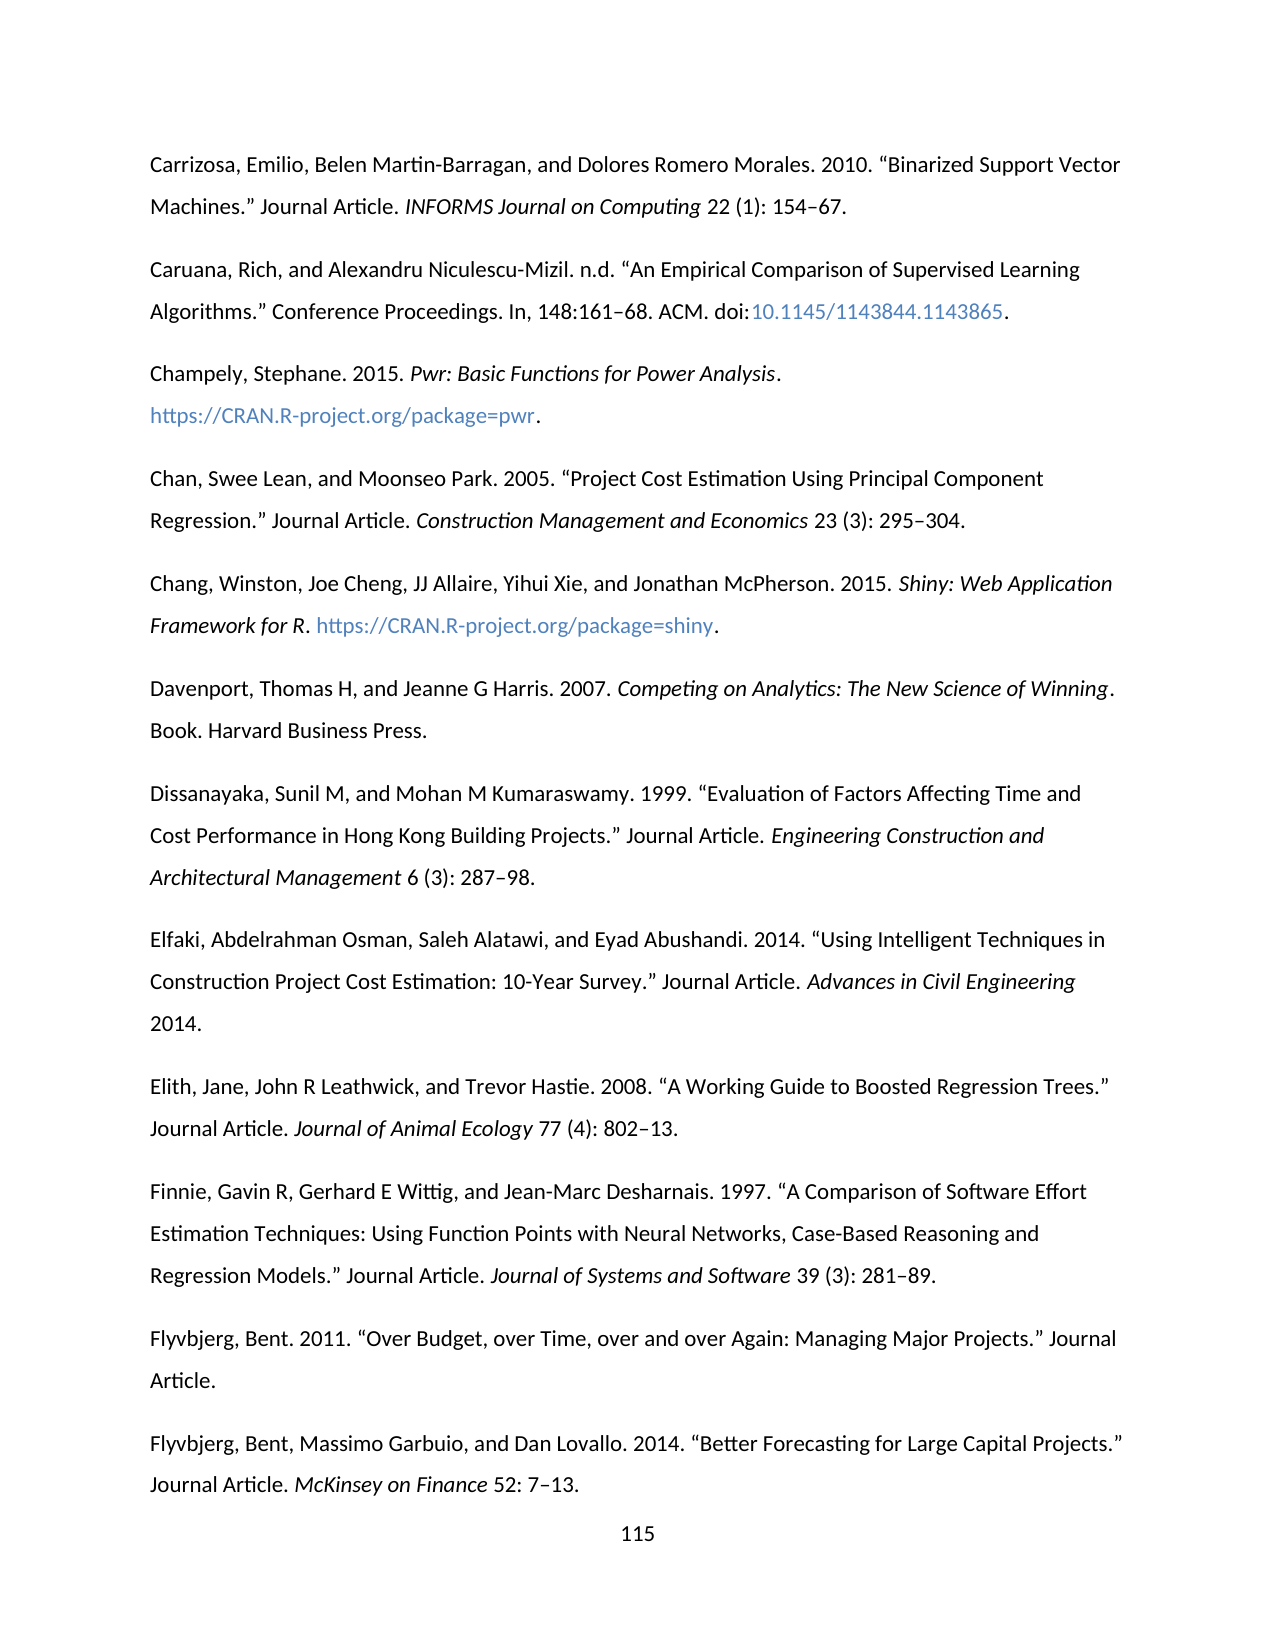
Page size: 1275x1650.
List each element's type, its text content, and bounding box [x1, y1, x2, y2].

text Flyvbjerg, Bent. 2011. “Over Budget, over Time, over and over Again: Managing Major Projects.” Journal Article. [150, 1324, 1125, 1394]
text Davenport, Thomas H, and Jeanne G Harris. 2007. Competing on Analytics: The New Science of Winning. Book. Harvard Business Press. [150, 674, 1125, 744]
text Elfaki, Abdelrahman Osman, Saleh Alatawi, and Eyad Abushandi. 2014. “Using Intelligent Techniques in Construction Project Cost Estimation: 10-Year Survey.” Journal Article. Advances in Civil Engineering 2014. [150, 926, 1125, 1037]
text Champely, Stephane. 2015. Pwr: Basic Functions for Power Analysis. https://CRAN.R-project.org/package=pwr. [150, 359, 1125, 429]
text Carrizosa, Emilio, Belen Martin-Barragan, and Dolores Romero Morales. 2010. “Binarized Support Vector Machines.” Journal Article. INFORMS Journal on Computing 22 (1): 154–67. [150, 150, 1125, 220]
text Flyvbjerg, Bent, Massimo Garbuio, and Dan Lovallo. 2014. “Better Forecasting for Large Capital Projects.” Journal Article. McKinsey on Finance 52: 7–13. [150, 1429, 1125, 1499]
text Elith, Jane, John R Leathwick, and Trevor Hastie. 2008. “A Working Guide to Boosted Regression Trees.” Journal Article. Journal of Animal Ecology 77 (4): 802–13. [150, 1072, 1125, 1142]
text Dissanayaka, Sunil M, and Mohan M Kumaraswamy. 1999. “Evaluation of Factors Affecting Time and Cost Performance in Hong Kong Building Projects.” Journal Article. Engineering Construction and Architectural Management 6 (3): 287–98. [150, 779, 1125, 891]
text Caruana, Rich, and Alexandru Niculescu-Mizil. n.d. “An Empirical Comparison of Supervised Learning Algorithms.” Conference Proceedings. In, 148:161–68. ACM. doi:10.1145/1143844.1143865. [150, 255, 1125, 325]
text Chan, Swee Lean, and Moonseo Park. 2005. “Project Cost Estimation Using Principal Component Regression.” Journal Article. Construction Management and Economics 23 (3): 295–304. [150, 464, 1125, 534]
text Finnie, Gavin R, Gerhard E Wittig, and Jean-Marc Desharnais. 1997. “A Comparison of Software Effort Estimation Techniques: Using Function Points with Neural Networks, Case-Based Reasoning and Regression Models.” Journal Article. Journal of Systems and Software 39 (3): 281–89. [150, 1177, 1125, 1289]
text Chang, Winston, Joe Cheng, JJ Allaire, Yihui Xie, and Jonathan McPherson. 2015. Shiny: Web Application Framework for R. https://CRAN.R-project.org/package=shiny. [150, 569, 1125, 639]
